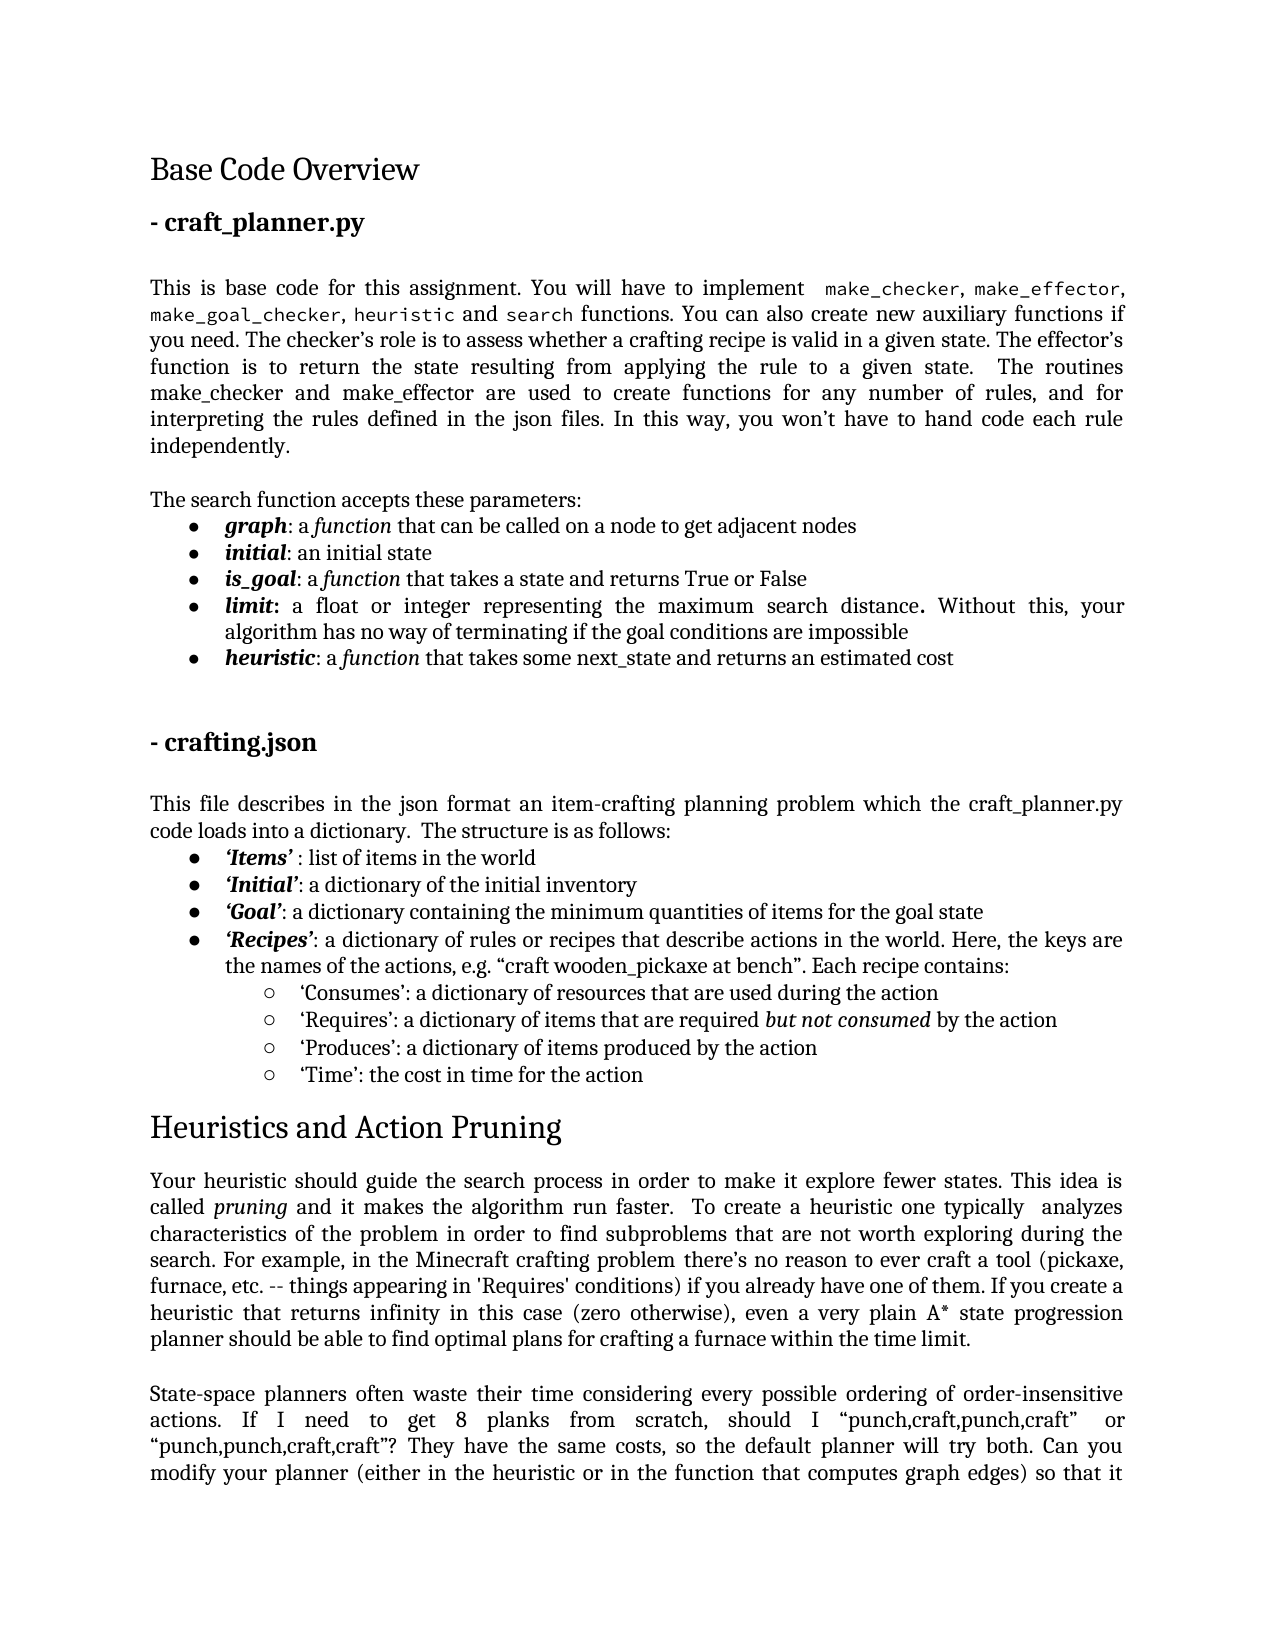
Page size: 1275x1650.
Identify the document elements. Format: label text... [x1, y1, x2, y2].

text Heuristics and Action Pruning [150, 1109, 1125, 1147]
text - craft_planner.py [150, 207, 1125, 238]
list ‘Time’: the cost in time for the action [262, 1061, 1125, 1088]
list ‘Recipes’: a dictionary of rules or recipes that describe actions in the world. Here, the keys are the names of the actions, e.g. “craft wooden_pickaxe at bench”. Each recipe contains: [187, 926, 1125, 979]
list initial: an initial state [187, 540, 1125, 566]
list heuristic: a function that takes some next_state and returns an estimated cost [187, 645, 1125, 671]
list is_goal: a function that takes a state and returns True or False [187, 566, 1125, 592]
list graph: a function that can be called on a node to get adjacent nodes [187, 513, 1125, 540]
list ‘Produces’: a dictionary of items produced by the action [262, 1033, 1125, 1061]
list ‘Consumes’: a dictionary of resources that are used during the action [262, 979, 1125, 1006]
subtitle Base Code Overview [150, 150, 1125, 188]
text The search function accepts these parameters: [150, 487, 1125, 513]
text - crafting.json [150, 727, 1125, 759]
list ‘Initial’: a dictionary of the initial inventory [187, 871, 1125, 898]
list ‘Items’ : list of items in the world [187, 844, 1125, 871]
list limit: a float or integer representing the maximum search distance. Without this, your algorithm has no way of terminating if the goal conditions are impossible [187, 592, 1125, 645]
text This file describes in the json format an item-crafting planning problem which the craft_planner.py code loads into a dictionary. The structure is as follows: [150, 791, 1125, 844]
text Your heuristic should guide the search process in order to make it explore fewer states. This idea is called pruning and it makes the algorithm run faster. To create a heuristic one typically analyzes characteristics of the problem in order to find subproblems that are not worth exploring during the search. For example, in the Minecraft crafting problem there’s no reason to ever craft a tool (pickaxe, furnace, etc. -- things appearing in 'Requires' conditions) if you already have one of them. If you create a heuristic that returns infinity in this case (zero otherwise), even a very plain A* state progression planner should be able to find optimal plans for crafting a furnace within the time limit. [150, 1168, 1125, 1352]
list ‘Requires’: a dictionary of items that are required but not consumed by the action [262, 1006, 1125, 1033]
list ‘Goal’: a dictionary containing the minimum quantities of items for the goal state [187, 898, 1125, 926]
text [150, 1380, 1125, 1486]
text This is base code for this assignment. You will have to implement make_checker, make_effector, make_goal_checker, heuristic and search functions. You can also create new auxiliary functions if you need. The checker’s role is to assess whether a crafting recipe is valid in a given state. The effector’s function is to return the state resulting from applying the rule to a given state. The routines make_checker and make_effector are used to create functions for any number of rules, and for interpreting the rules defined in the json files. In this way, you won’t have to hand code each rule independently. [150, 274, 1125, 459]
